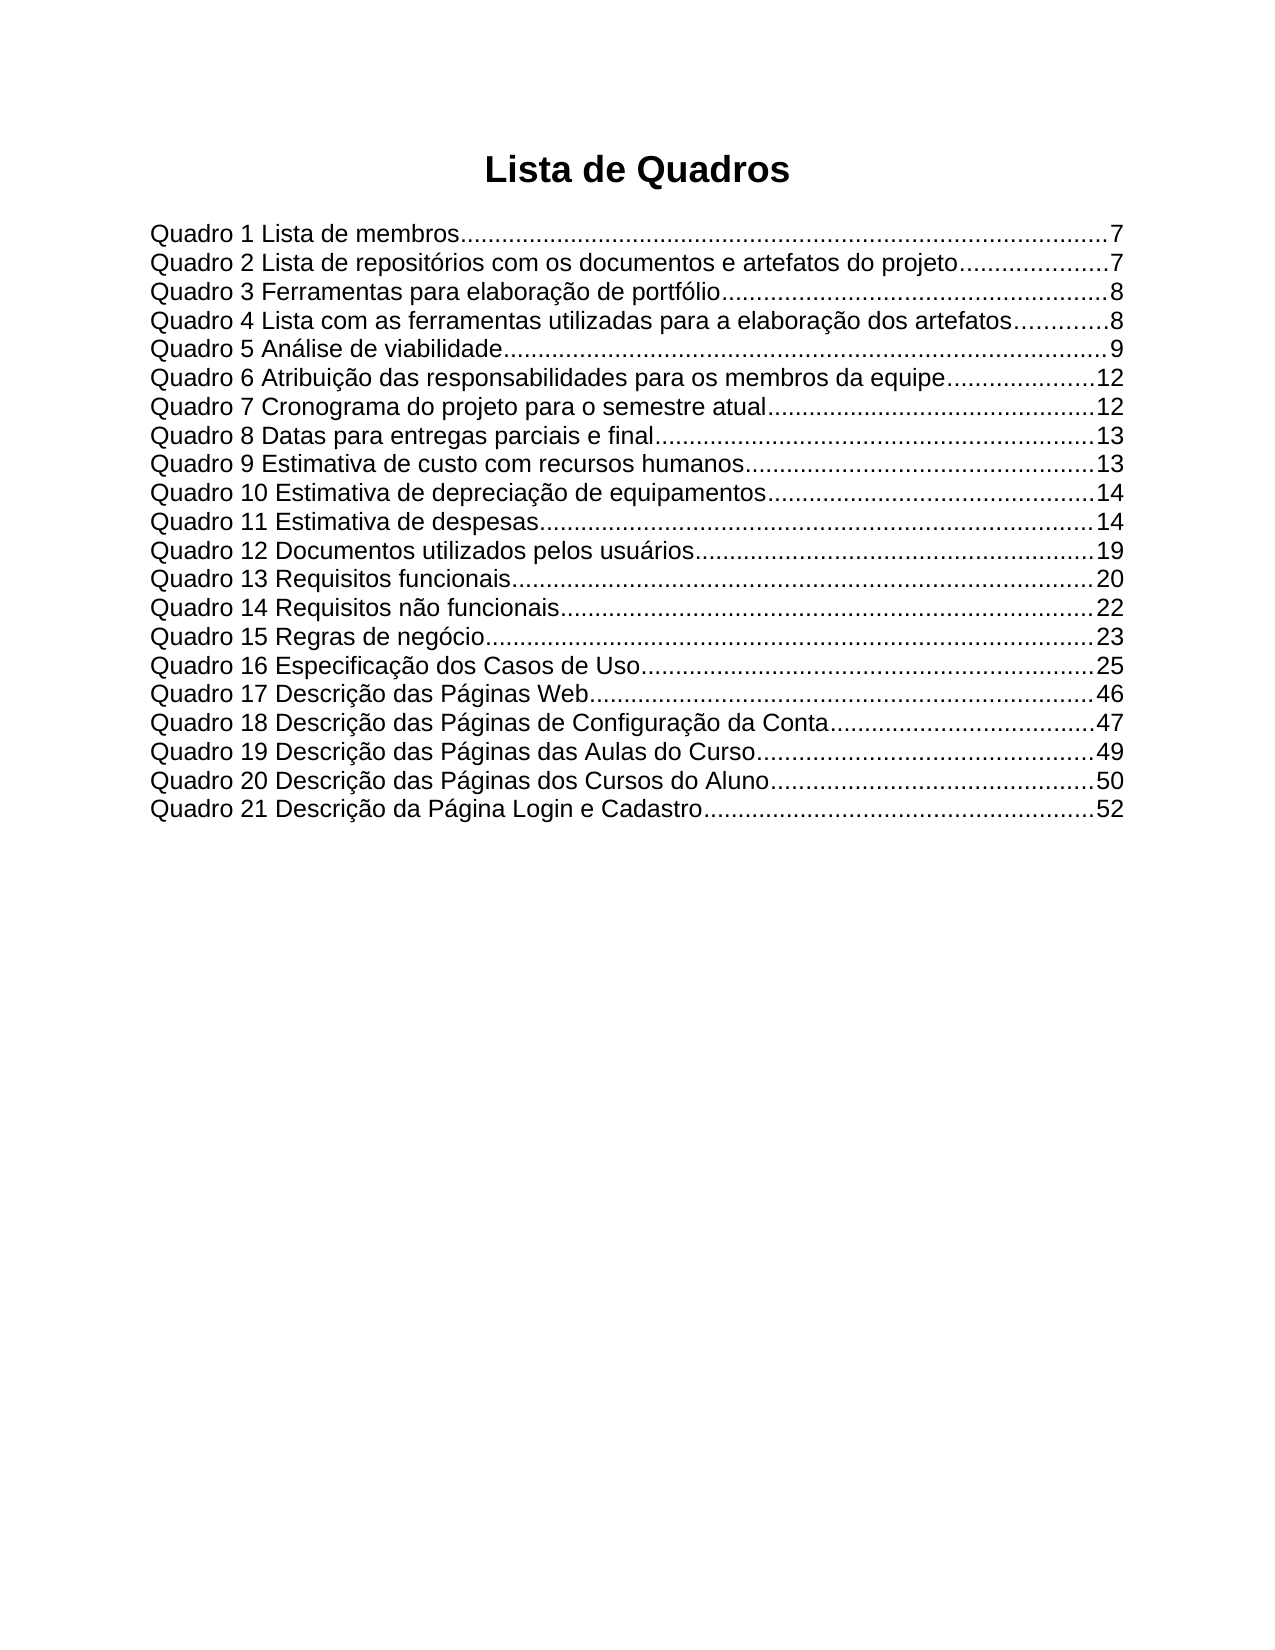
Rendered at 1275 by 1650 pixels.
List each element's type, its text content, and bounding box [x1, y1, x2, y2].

text Quadro 1 Lista de membros 7 [150, 219, 1125, 248]
text Quadro 3 Ferramentas para elaboração de portfólio 8 [150, 277, 1125, 306]
text Quadro 9 Estimativa de custo com recursos humanos 13 [150, 449, 1125, 478]
text Quadro 4 Lista com as ferramentas utilizadas para a elaboração dos artefatos 8 [150, 306, 1125, 334]
text Lista de Quadros [150, 148, 1125, 191]
text Quadro 17 Descrição das Páginas Web 46 [150, 679, 1125, 708]
text Quadro 8 Datas para entregas parciais e final 13 [150, 421, 1125, 449]
text Quadro 11 Estimativa de despesas 14 [150, 507, 1125, 536]
text Quadro 18 Descrição das Páginas de Configuração da Conta 47 [150, 708, 1125, 737]
text Quadro 6 Atribuição das responsabilidades para os membros da equipe 12 [150, 363, 1125, 392]
text Quadro 5 Análise de viabilidade 9 [150, 334, 1125, 363]
text Quadro 21 Descrição da Página Login e Cadastro 52 [150, 794, 1125, 823]
text Quadro 12 Documentos utilizados pelos usuários 19 [150, 536, 1125, 564]
text Quadro 15 Regras de negócio 23 [150, 622, 1125, 651]
text Quadro 13 Requisitos funcionais 20 [150, 564, 1125, 593]
text Quadro 14 Requisitos não funcionais 22 [150, 593, 1125, 622]
text Quadro 19 Descrição das Páginas das Aulas do Curso 49 [150, 737, 1125, 766]
text Quadro 2 Lista de repositórios com os documentos e artefatos do projeto 7 [150, 248, 1125, 277]
text Quadro 10 Estimativa de depreciação de equipamentos 14 [150, 478, 1125, 507]
text Quadro 16 Especificação dos Casos de Uso 25 [150, 651, 1125, 679]
text Quadro 7 Cronograma do projeto para o semestre atual 12 [150, 392, 1125, 421]
text Quadro 20 Descrição das Páginas dos Cursos do Aluno 50 [150, 766, 1125, 794]
